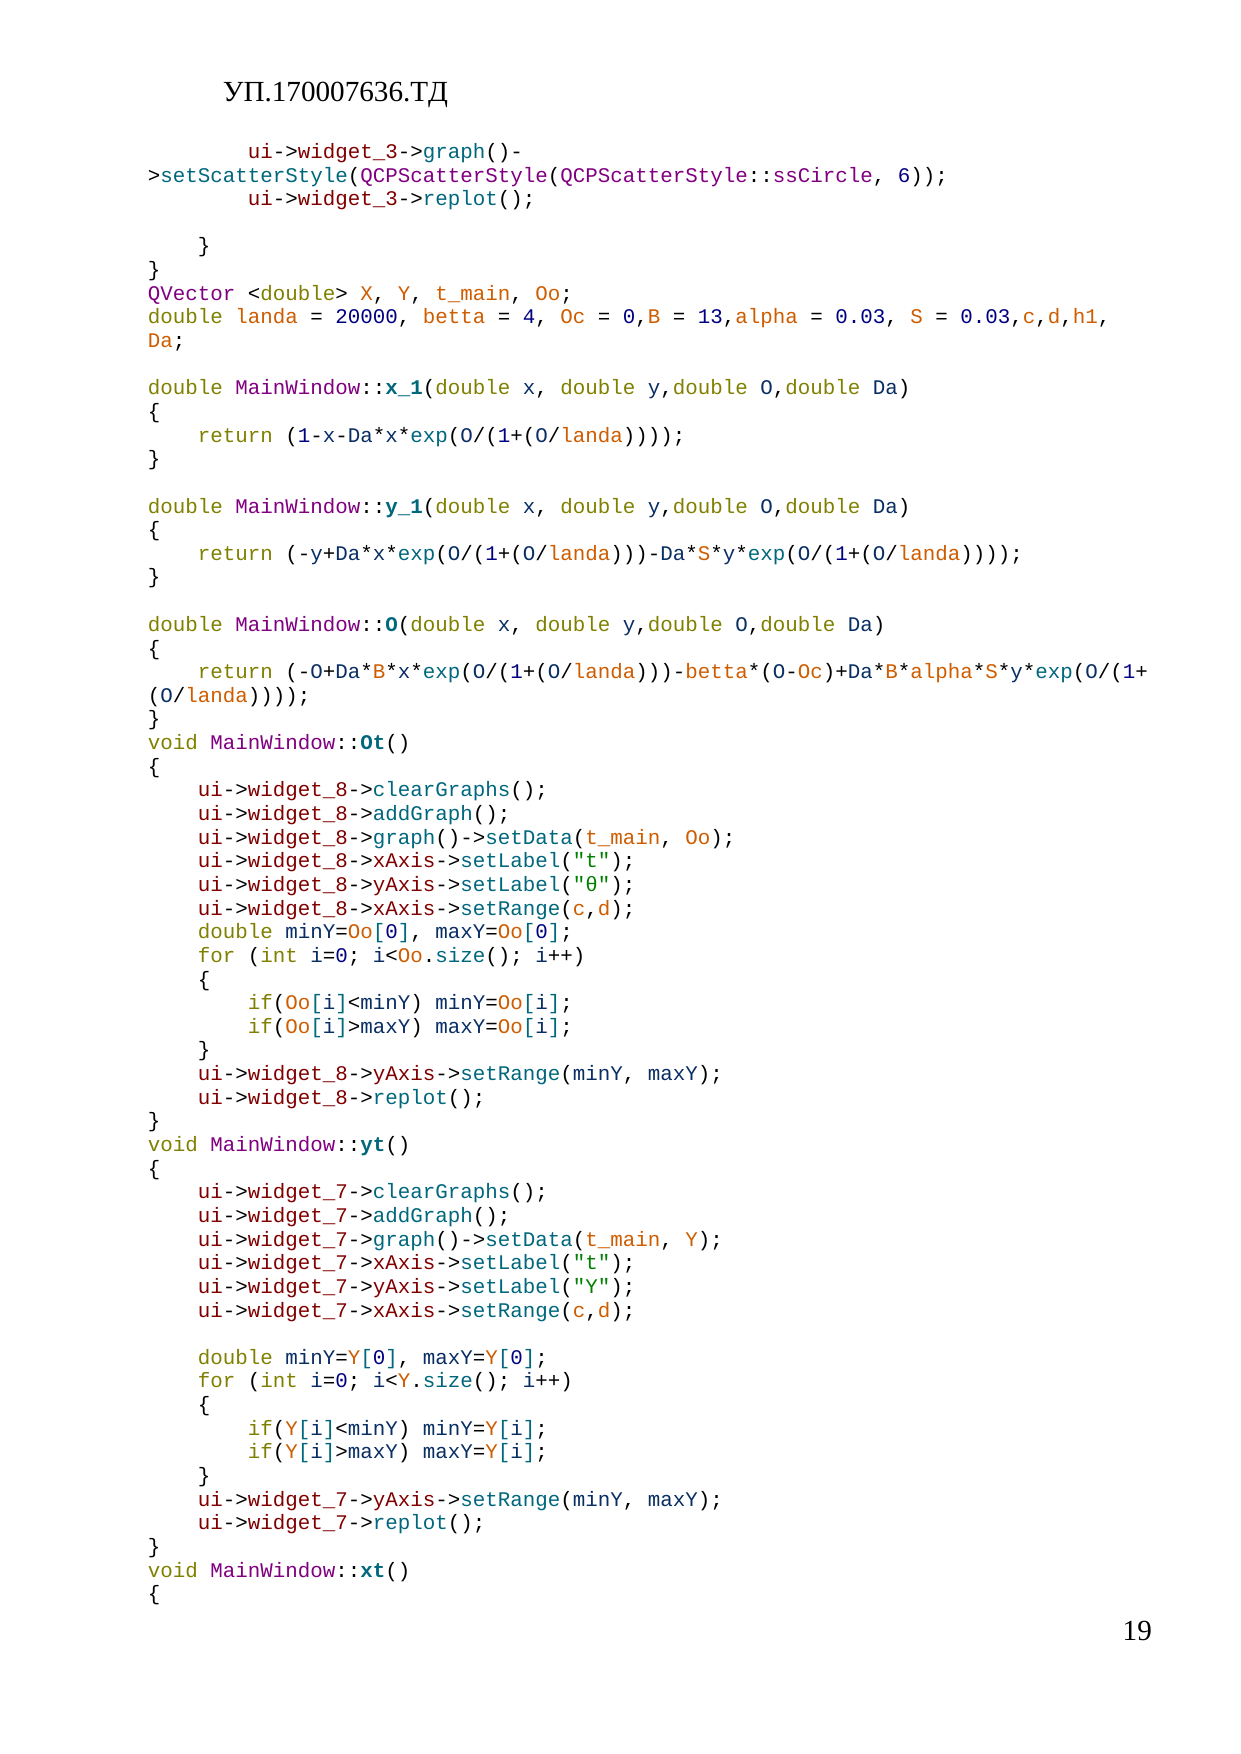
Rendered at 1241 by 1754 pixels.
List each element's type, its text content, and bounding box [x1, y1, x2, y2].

text } [148, 236, 1152, 259]
text void MainWindow::yt() [148, 1134, 1152, 1158]
text double minY=Oo[0], maxY=Oo[0]; [148, 921, 1152, 945]
text ui->widget_8->graph()->setData(t_main, Oo); [148, 827, 1152, 850]
text for (int i=0; i<Y.size(); i++) [148, 1371, 1152, 1394]
text { [148, 1394, 1152, 1418]
text ui->widget_8->replot(); [148, 1087, 1152, 1110]
text ui->widget_8->xAxis->setRange(c,d); [148, 898, 1152, 921]
text return (-y+Da*x*exp(O/(1+(O/landa)))-Da*S*y*exp(O/(1+(O/landa)))); [148, 543, 1152, 567]
text ui->widget_7->xAxis->setRange(c,d); [148, 1299, 1152, 1323]
text } [148, 448, 1152, 472]
text } [148, 1110, 1152, 1134]
text ui->widget_7->xAxis->setLabel("t"); [148, 1252, 1152, 1276]
text ui->widget_7->addGraph(); [148, 1205, 1152, 1229]
text if(Oo[i]<minY) minY=Oo[i]; [148, 992, 1152, 1016]
text } [148, 259, 1152, 283]
text if(Y[i]>maxY) maxY=Y[i]; [148, 1441, 1152, 1465]
text } [148, 1536, 1152, 1560]
text } [148, 1465, 1152, 1489]
text double MainWindow::x_1(double x, double y,double O,double Da) [148, 377, 1152, 401]
text { [148, 401, 1152, 425]
text ui->widget_7->clearGraphs(); [148, 1181, 1152, 1205]
text double MainWindow::y_1(double x, double y,double O,double Da) [148, 496, 1152, 519]
text } [148, 1039, 1152, 1063]
text ui->widget_7->replot(); [148, 1512, 1152, 1536]
text ui->widget_3->replot(); [148, 188, 1152, 212]
text } [148, 567, 1152, 590]
text { [148, 637, 1152, 661]
text { [148, 756, 1152, 779]
text ui->widget_8->addGraph(); [148, 803, 1152, 827]
text double minY=Y[0], maxY=Y[0]; [148, 1347, 1152, 1371]
text for (int i=0; i<Oo.size(); i++) [148, 945, 1152, 968]
text ui->widget_7->yAxis->setLabel("Y"); [148, 1276, 1152, 1299]
text QVector <double> X, Y, t_main, Oo; [148, 283, 1152, 306]
text { [148, 1158, 1152, 1181]
text if(Oo[i]>maxY) maxY=Oo[i]; [148, 1016, 1152, 1039]
text { [148, 968, 1152, 992]
text ui->widget_8->yAxis->setRange(minY, maxY); [148, 1063, 1152, 1087]
text if(Y[i]<minY) minY=Y[i]; [148, 1418, 1152, 1441]
text ui->widget_3->graph()->setScatterStyle(QCPScatterStyle(QCPScatterStyle::ssCircle, 6)); [148, 141, 1152, 188]
text return (-O+Da*B*x*exp(O/(1+(O/landa)))-betta*(O-Oc)+Da*B*alpha*S*y*exp(O/(1+(O/landa)))); [148, 661, 1152, 708]
text ui->widget_8->clearGraphs(); [148, 779, 1152, 803]
text { [148, 519, 1152, 543]
text ui->widget_7->yAxis->setRange(minY, maxY); [148, 1489, 1152, 1512]
text void MainWindow::Ot() [148, 732, 1152, 756]
text double MainWindow::O(double x, double y,double O,double Da) [148, 614, 1152, 637]
text { [148, 1583, 1152, 1607]
text double landa = 20000, betta = 4, Oc = 0,B = 13,alpha = 0.03, S = 0.03,c,d,h1, Da; [148, 306, 1152, 354]
text return (1-x-Da*x*exp(O/(1+(O/landa)))); [148, 425, 1152, 448]
text ui->widget_8->xAxis->setLabel("t"); [148, 850, 1152, 874]
text ui->widget_7->graph()->setData(t_main, Y); [148, 1229, 1152, 1252]
text ui->widget_8->yAxis->setLabel("θ"); [148, 874, 1152, 898]
text } [148, 708, 1152, 732]
text void MainWindow::xt() [148, 1560, 1152, 1583]
